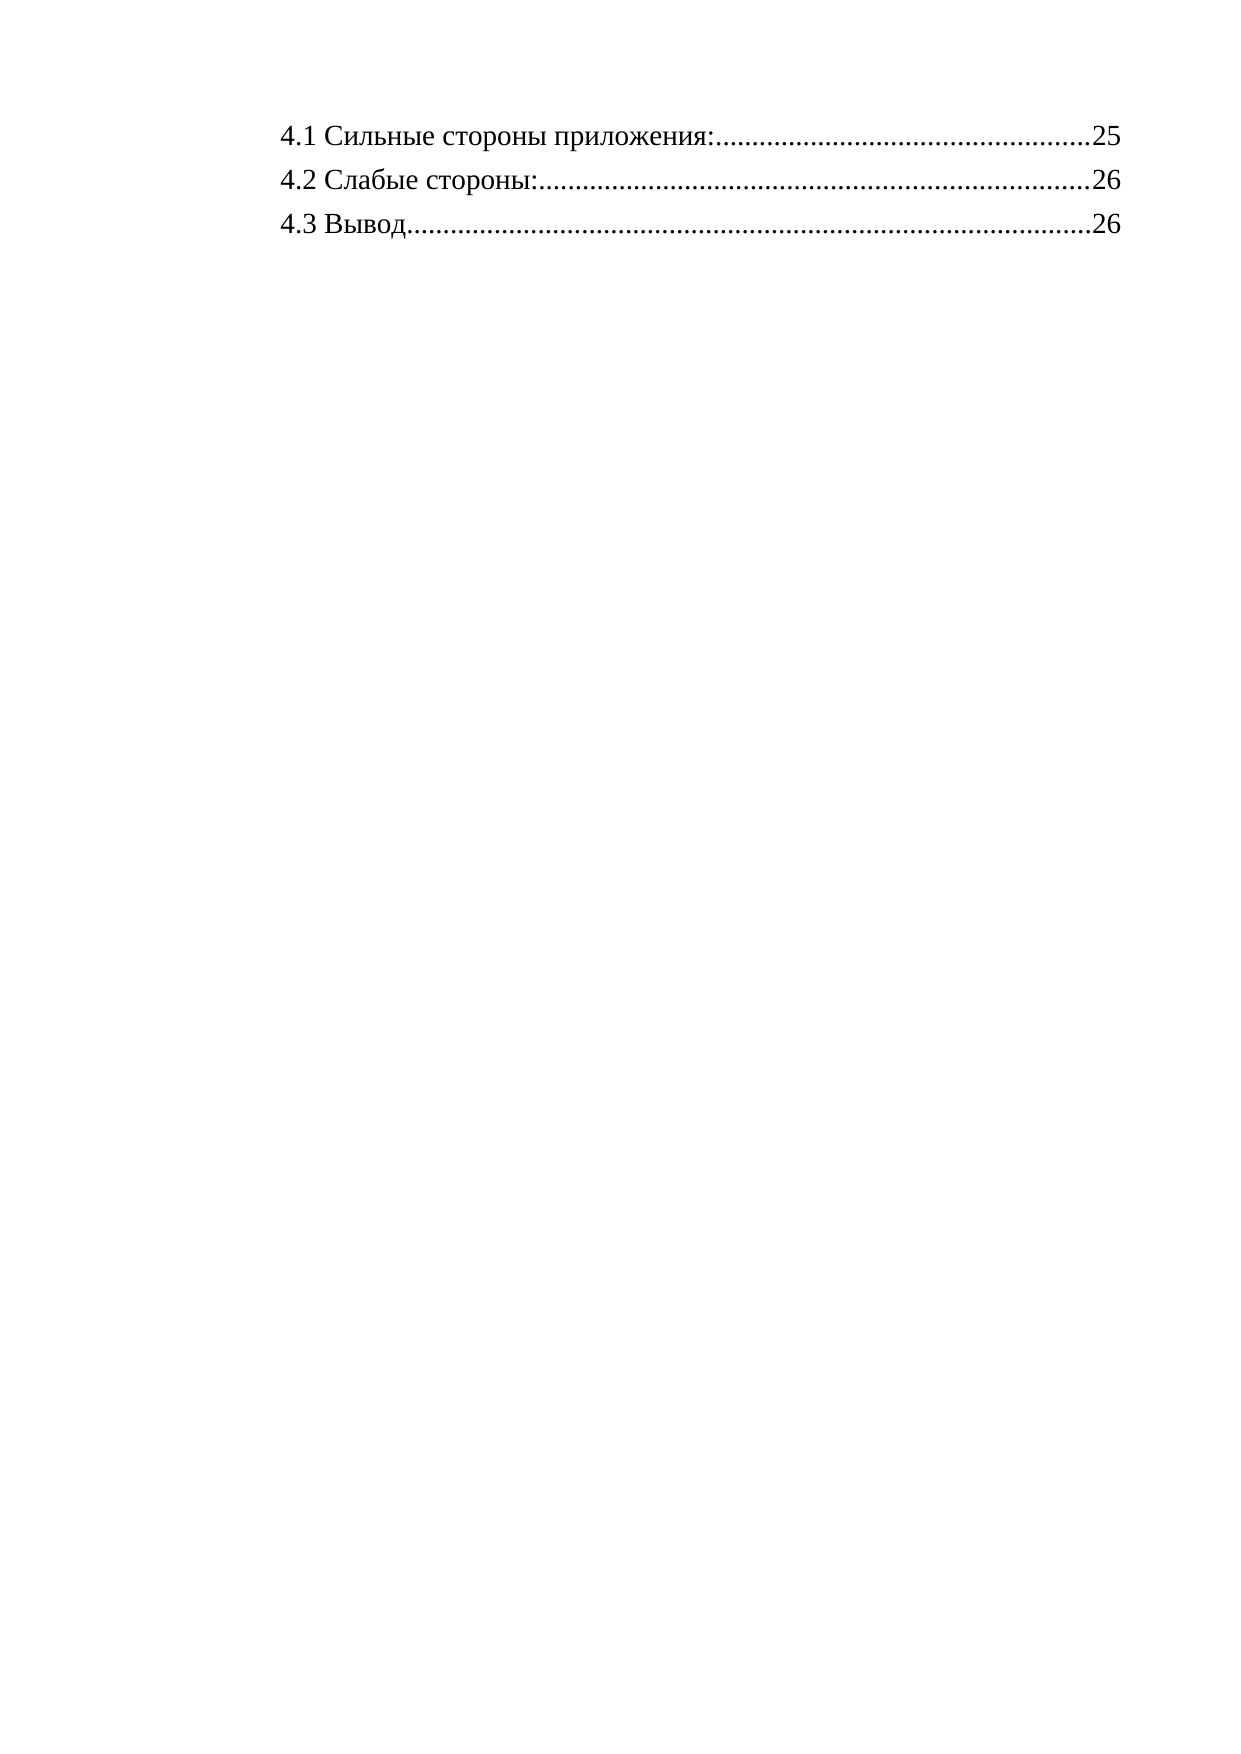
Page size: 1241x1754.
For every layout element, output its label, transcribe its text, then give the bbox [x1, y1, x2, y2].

text 4.3 Вывод 26 [206, 206, 1122, 239]
text 4.2 Слабые стороны: 26 [206, 162, 1122, 196]
text 4.1 Сильные стороны приложения: 25 [206, 118, 1122, 152]
